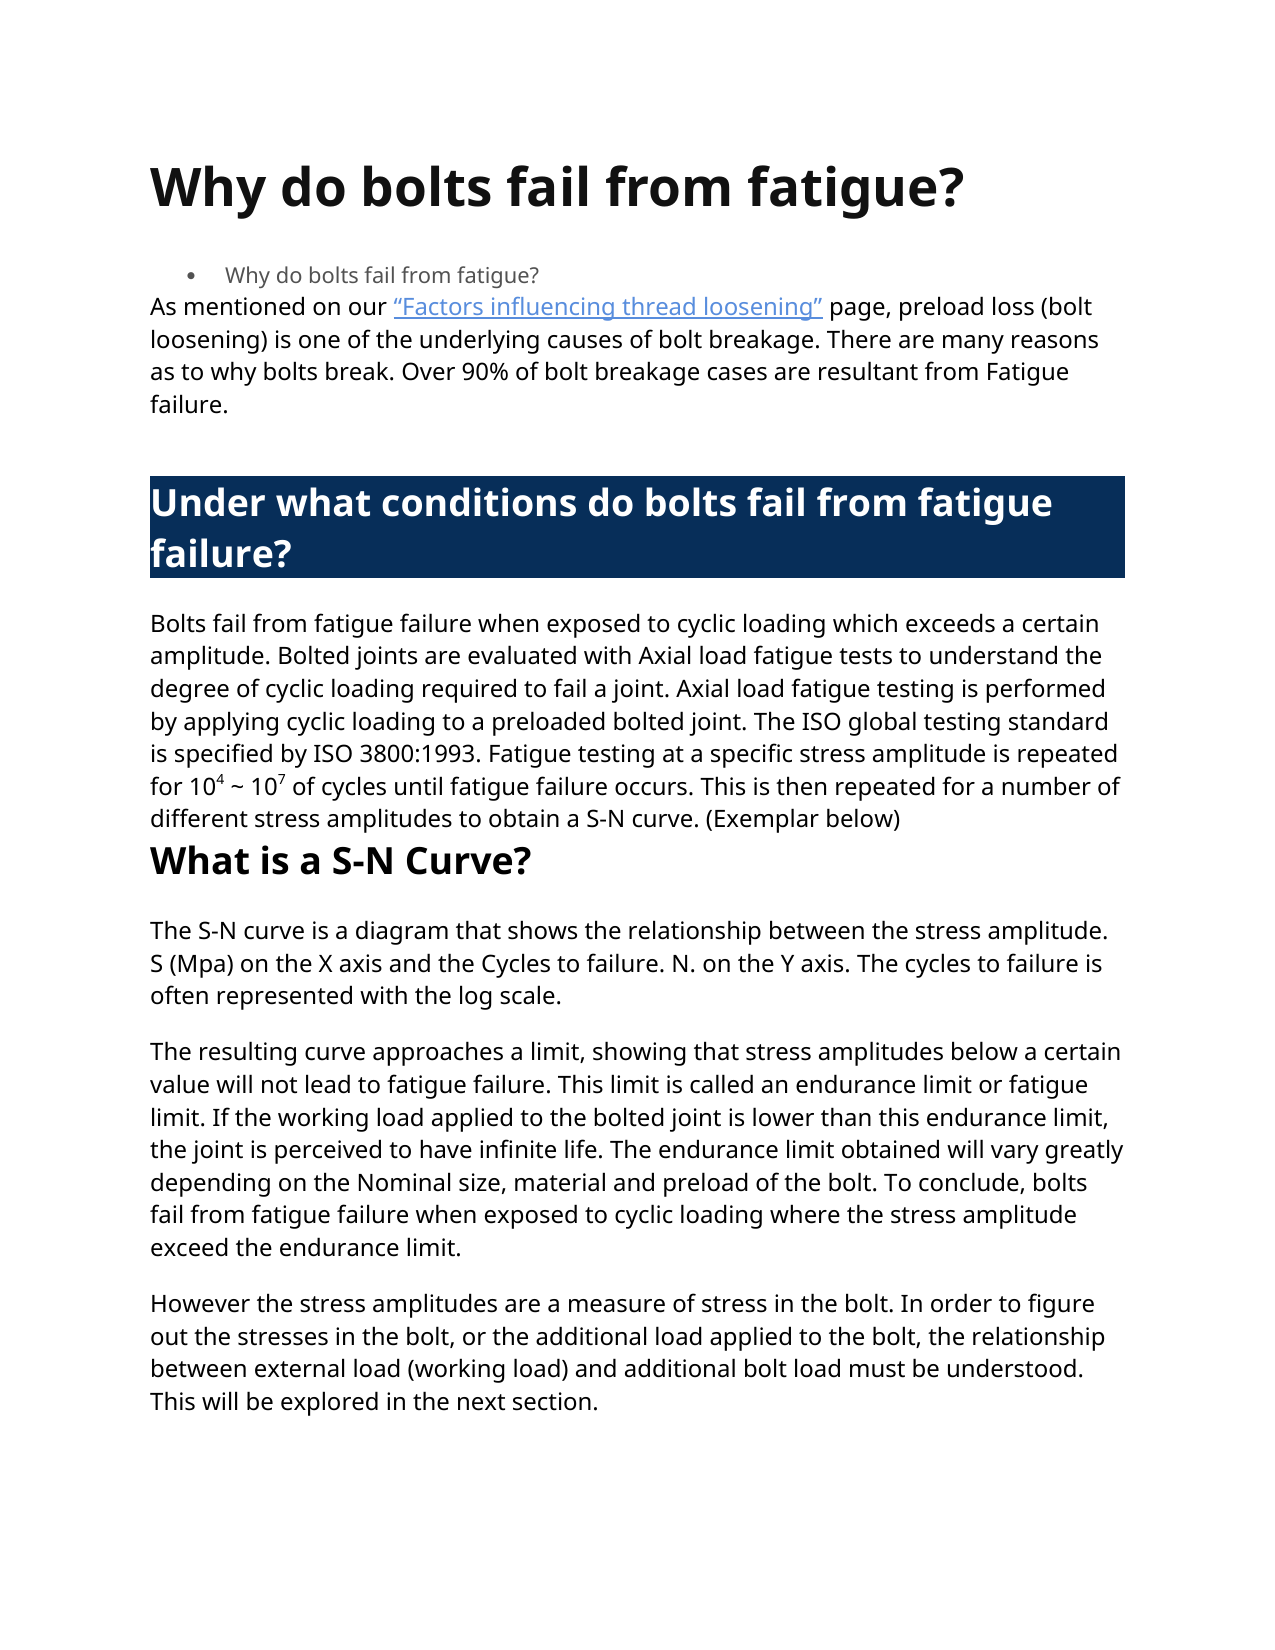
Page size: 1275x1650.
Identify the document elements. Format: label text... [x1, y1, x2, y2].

list Why do bolts fail from fatigue? [187, 260, 1125, 290]
text The S-N curve is a diagram that shows the relationship between the stress amplitude. S (Mpa) on the X axis and the Cycles to failure. N. on the Y axis. The cycles to failure is often represented with the log scale. [150, 914, 1125, 1012]
text What is a S-N Curve? [150, 835, 1125, 886]
text As mentioned on our “Factors influencing thread loosening” page, preload loss (bolt loosening) is one of the underlying causes of bolt breakage. There are many reasons as to why bolts break. Over 90% of bolt breakage cases are resultant from Fatigue failure. [150, 290, 1125, 420]
text However the stress amplitudes are a measure of stress in the bolt. In order to figure out the stresses in the bolt, or the additional load applied to the bolt, the relationship between external load (working load) and additional bolt load must be understood. This will be explored in the next section. [150, 1287, 1125, 1417]
text Bolts fail from fatigue failure when exposed to cyclic loading which exceeds a certain amplitude. Bolted joints are evaluated with Axial load fatigue tests to understand the degree of cyclic loading required to fail a joint. Axial load fatigue testing is performed by applying cyclic loading to a preloaded bolted joint. The ISO global testing standard is specified by ISO 3800:1993. Fatigue testing at a specific stress amplitude is repeated for 104 ~ 107 of cycles until fatigue failure occurs. This is then repeated for a number of different stress amplitudes to obtain a S-N curve. (Exemplar below) [150, 606, 1125, 835]
text Why do bolts fail from fatigue? [150, 150, 1125, 222]
text The resulting curve approaches a limit, showing that stress amplitudes below a certain value will not lead to fatigue failure. This limit is called an endurance limit or fatigue limit. If the working load applied to the bolted joint is lower than this endurance limit, the joint is perceived to have infinite life. The endurance limit obtained will vary greatly depending on the Nominal size, material and preload of the bolt. To conclude, bolts fail from fatigue failure when exposed to cyclic loading where the stress amplitude exceed the endurance limit. [150, 1035, 1125, 1263]
text Under what conditions do bolts fail from fatigue failure? [150, 476, 1125, 578]
